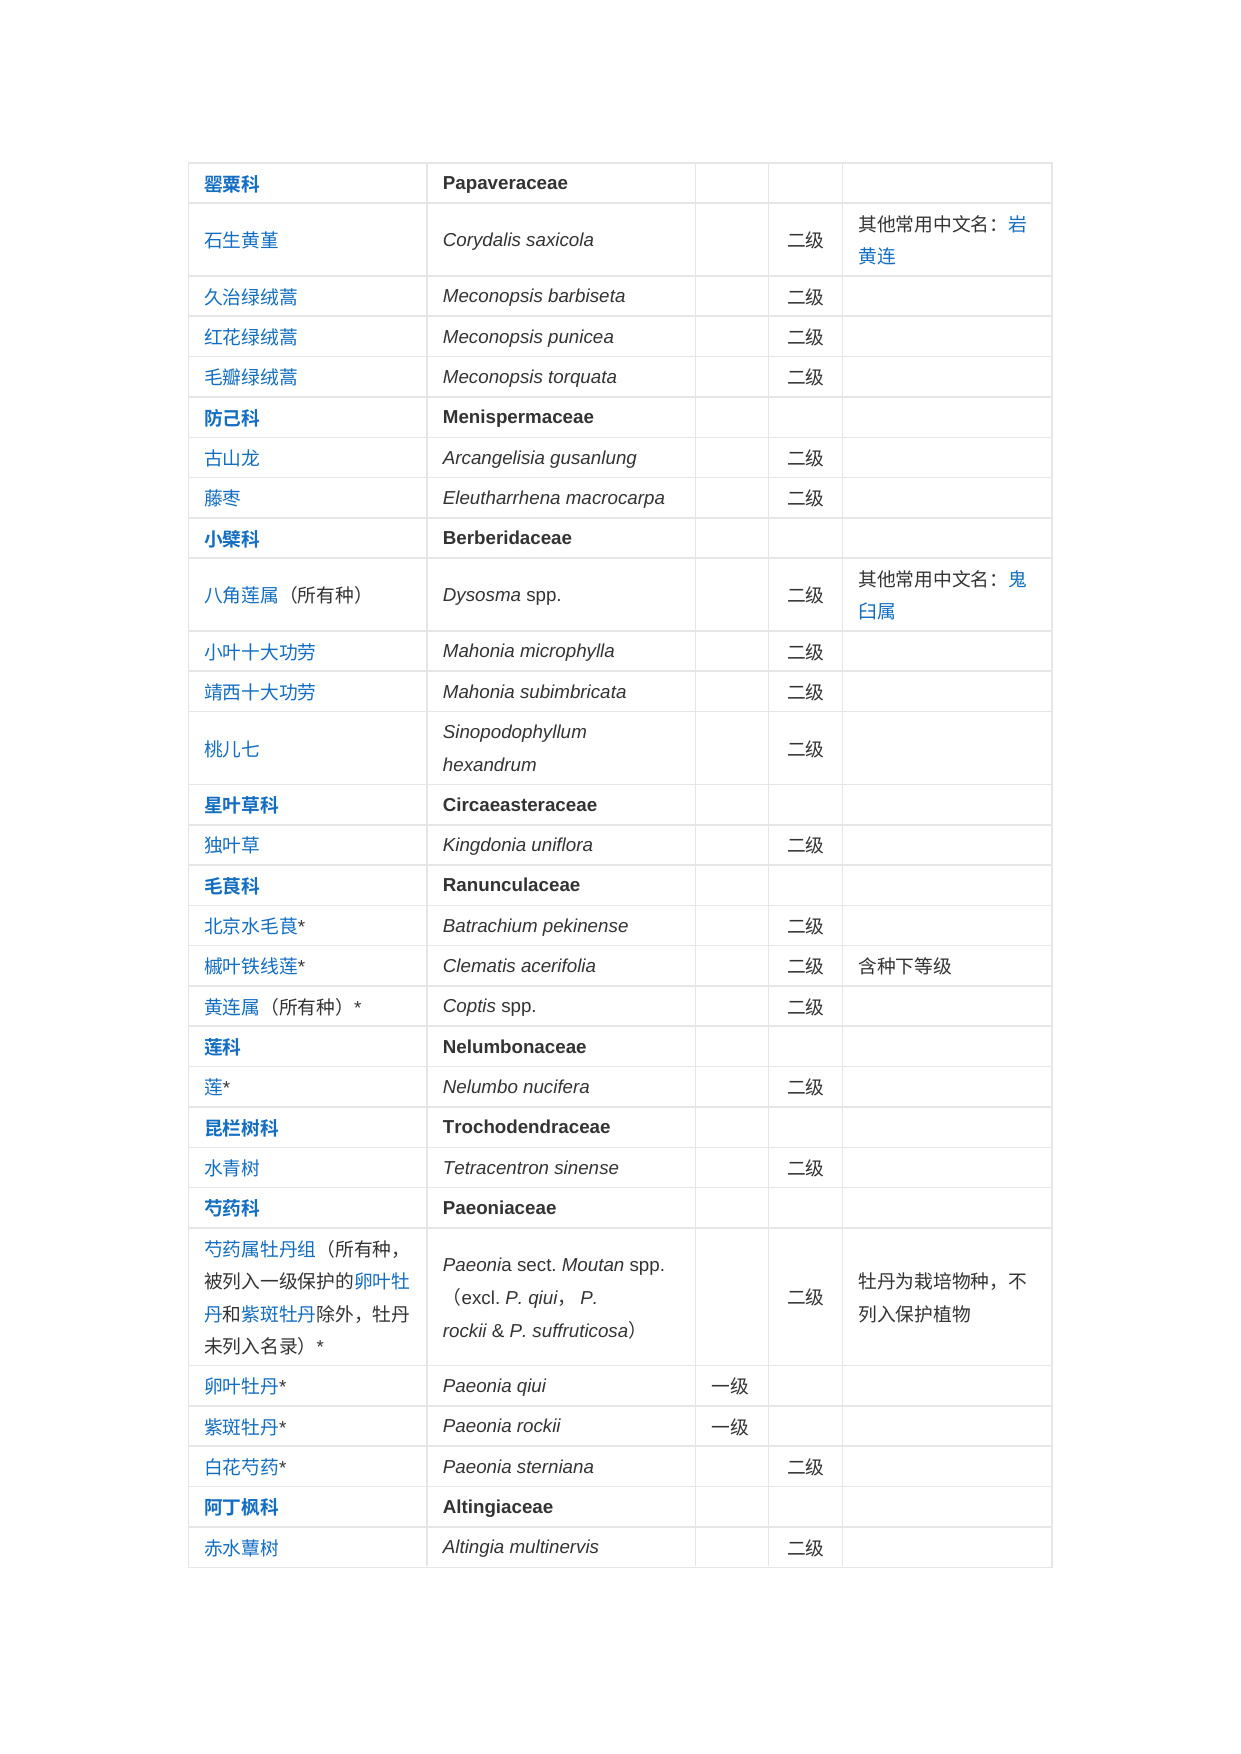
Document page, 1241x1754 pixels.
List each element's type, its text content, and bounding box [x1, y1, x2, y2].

table_cell [769, 866, 842, 904]
table_cell 二级 [769, 826, 842, 864]
table_cell Sinopodophyllum hexandrum [428, 712, 695, 783]
table_cell 二级 [769, 987, 842, 1025]
table_cell [696, 1108, 768, 1146]
table_cell [843, 438, 1051, 477]
table_cell 二级 [769, 559, 842, 630]
table_cell 阿丁枫科 [189, 1487, 426, 1526]
table_cell 一级 [696, 1407, 768, 1445]
table_cell 桃儿七 [189, 712, 426, 783]
table_cell Corydalis saxicola [428, 204, 695, 275]
table_cell Batrachium pekinense [428, 906, 695, 945]
table_cell [843, 164, 1051, 202]
table_cell [696, 1027, 768, 1066]
table_cell 二级 [769, 1067, 842, 1106]
table_cell 二级 [769, 1447, 842, 1486]
table_cell 二级 [769, 317, 842, 356]
table_cell [696, 1528, 768, 1566]
table_cell 二级 [769, 1148, 842, 1187]
table_cell [843, 1407, 1051, 1445]
table_cell [696, 906, 768, 945]
table_cell [696, 438, 768, 477]
table_cell 小檗科 [189, 519, 426, 557]
table_cell [843, 357, 1051, 396]
table_cell 二级 [769, 1528, 842, 1566]
table_cell 卵叶牡丹* [189, 1366, 426, 1405]
table_cell Papaveraceae [428, 164, 695, 202]
table_cell 靖西十大功劳 [189, 672, 426, 711]
table_cell [696, 632, 768, 670]
table_cell [696, 559, 768, 630]
table_cell 芍药属牡丹组（所有种，被列入一级保护的卵叶牡丹和紫斑牡丹除外，牡丹未列入名录）* [189, 1229, 426, 1365]
table_cell [696, 277, 768, 315]
table_cell 芍药科 [189, 1188, 426, 1227]
table_cell [769, 1487, 842, 1526]
table_cell Coptis spp. [428, 987, 695, 1025]
table_cell 二级 [769, 478, 842, 517]
table_cell 莲* [189, 1067, 426, 1106]
table_cell 毛瓣绿绒蒿 [189, 357, 426, 396]
table_cell [696, 1148, 768, 1187]
table_cell [843, 1366, 1051, 1405]
table_cell 黄连属（所有种）* [189, 987, 426, 1025]
table_cell Clematis acerifolia [428, 946, 695, 985]
table_cell 含种下等级 [843, 946, 1051, 985]
table_cell Ranunculaceae [428, 866, 695, 904]
table_cell 毛茛科 [189, 866, 426, 904]
table_cell [696, 164, 768, 202]
table_cell [696, 1447, 768, 1486]
table_cell 石生黄堇 [189, 204, 426, 275]
table_cell [843, 1027, 1051, 1066]
table_cell [843, 987, 1051, 1025]
table_cell [696, 357, 768, 396]
table_cell [696, 1229, 768, 1365]
table_cell [843, 317, 1051, 356]
table_cell Berberidaceae [428, 519, 695, 557]
table_cell 牡丹为栽培物种，不列入保护植物 [843, 1229, 1051, 1365]
table_cell Dysosma spp. [428, 559, 695, 630]
table_cell 二级 [769, 712, 842, 783]
table_cell [769, 1108, 842, 1146]
table_cell [843, 785, 1051, 824]
table_cell [696, 712, 768, 783]
table_cell [696, 987, 768, 1025]
table_cell 二级 [769, 204, 842, 275]
table_cell Paeonia sect. Moutan spp. （excl. P. qiui， P. rockii & P. suffruticosa） [428, 1229, 695, 1365]
table_cell Nelumbonaceae [428, 1027, 695, 1066]
table_cell [696, 946, 768, 985]
table_cell [843, 826, 1051, 864]
table_cell [696, 1067, 768, 1106]
table_cell [696, 785, 768, 824]
table_cell 白花芍药* [189, 1447, 426, 1486]
table_cell 星叶草科 [189, 785, 426, 824]
table_cell 二级 [769, 906, 842, 945]
table_cell 紫斑牡丹* [189, 1407, 426, 1445]
table_cell 小叶十大功劳 [189, 632, 426, 670]
table_cell 北京水毛茛* [189, 906, 426, 945]
table_cell 罂粟科 [189, 164, 426, 202]
table_cell Circaeasteraceae [428, 785, 695, 824]
table_cell 莲科 [189, 1027, 426, 1066]
table_cell 二级 [769, 946, 842, 985]
table_cell Mahonia microphylla [428, 632, 695, 670]
table_cell [696, 826, 768, 864]
table_cell [696, 866, 768, 904]
table_cell 二级 [769, 632, 842, 670]
table_cell [769, 398, 842, 436]
table_cell 水青树 [189, 1148, 426, 1187]
table_cell [843, 519, 1051, 557]
table_cell [843, 672, 1051, 711]
table_cell Paeonia sterniana [428, 1447, 695, 1486]
table_cell [769, 1366, 842, 1405]
table_cell Tetracentron sinense [428, 1148, 695, 1187]
table_cell Paeonia rockii [428, 1407, 695, 1445]
table_cell [696, 478, 768, 517]
table_cell 久治绿绒蒿 [189, 277, 426, 315]
table_cell Paeoniaceae [428, 1188, 695, 1227]
table_cell Altingia multinervis [428, 1528, 695, 1566]
table_cell Meconopsis punicea [428, 317, 695, 356]
table_cell [843, 277, 1051, 315]
table_cell 二级 [769, 277, 842, 315]
table_cell [843, 1148, 1051, 1187]
table_cell [696, 1188, 768, 1227]
table_cell 二级 [769, 1229, 842, 1365]
table_cell 其他常用中文名：岩黄连 [843, 204, 1051, 275]
table_cell Meconopsis barbiseta [428, 277, 695, 315]
table_cell 赤水蕈树 [189, 1528, 426, 1566]
table_cell 藤枣 [189, 478, 426, 517]
table_cell [843, 1487, 1051, 1526]
table_cell [769, 519, 842, 557]
table_cell 防己科 [189, 398, 426, 436]
table_cell Meconopsis torquata [428, 357, 695, 396]
table_cell [769, 1027, 842, 1066]
table_cell [769, 1407, 842, 1445]
table_cell [696, 204, 768, 275]
table_cell Arcangelisia gusanlung [428, 438, 695, 477]
table_cell Kingdonia uniflora [428, 826, 695, 864]
table_cell 八角莲属（所有种） [189, 559, 426, 630]
table_cell 昆栏树科 [189, 1108, 426, 1146]
table_cell [769, 164, 842, 202]
table_cell Menispermaceae [428, 398, 695, 436]
table_cell [843, 1108, 1051, 1146]
table_cell [843, 906, 1051, 945]
table_cell [843, 632, 1051, 670]
table_cell [843, 1528, 1051, 1566]
table_cell 其他常用中文名：鬼臼属 [843, 559, 1051, 630]
table_cell Paeonia qiui [428, 1366, 695, 1405]
table_cell [843, 866, 1051, 904]
table_cell [843, 1447, 1051, 1486]
table_cell [696, 317, 768, 356]
table_cell [696, 672, 768, 711]
table_cell 二级 [769, 672, 842, 711]
table_cell [843, 478, 1051, 517]
table_cell Nelumbo nucifera [428, 1067, 695, 1106]
table_cell Altingiaceae [428, 1487, 695, 1526]
table_cell [696, 398, 768, 436]
table_cell 独叶草 [189, 826, 426, 864]
table_cell [843, 398, 1051, 436]
table_cell [843, 1188, 1051, 1227]
table_cell 一级 [696, 1366, 768, 1405]
table_cell Eleutharrhena macrocarpa [428, 478, 695, 517]
table_cell Mahonia subimbricata [428, 672, 695, 711]
table_cell 槭叶铁线莲* [189, 946, 426, 985]
table_cell [696, 519, 768, 557]
table_cell [843, 1067, 1051, 1106]
table_cell 红花绿绒蒿 [189, 317, 426, 356]
table_cell 二级 [769, 438, 842, 477]
table_cell [769, 1188, 842, 1227]
table_cell [769, 785, 842, 824]
table_cell 二级 [769, 357, 842, 396]
table_cell 古山龙 [189, 438, 426, 477]
table_cell Trochodendraceae [428, 1108, 695, 1146]
table_cell [843, 712, 1051, 783]
table_cell [696, 1487, 768, 1526]
